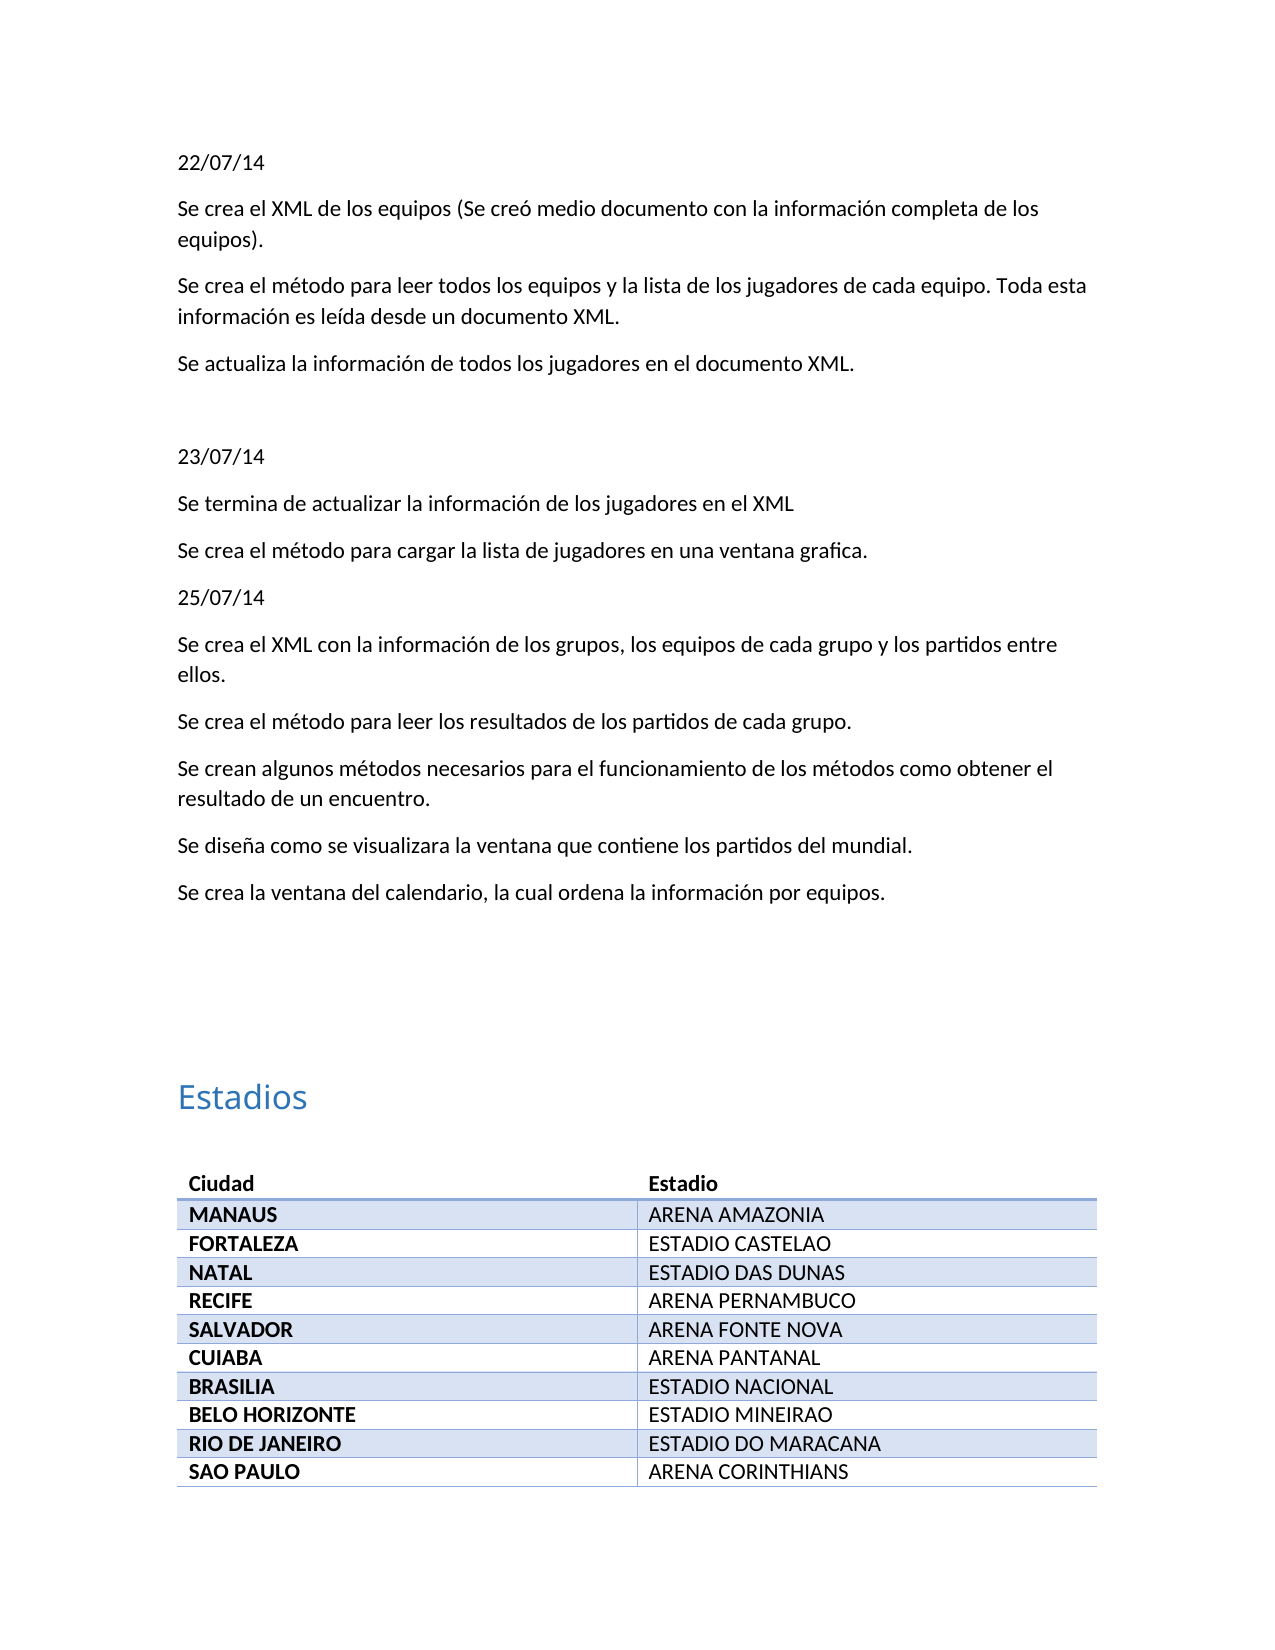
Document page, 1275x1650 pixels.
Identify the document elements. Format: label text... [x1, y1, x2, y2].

table_cell BELO HORIZONTE [177, 1401, 637, 1428]
table_cell ESTADIO NACIONAL [638, 1373, 1097, 1400]
table_cell ARENA PERNAMBUCO [638, 1287, 1097, 1314]
text 25/07/14 [177, 583, 1098, 611]
text Se crea la ventana del calendario, la cual ordena la información por equipos. [177, 878, 1098, 906]
table_cell RIO DE JANEIRO [177, 1430, 637, 1457]
table_cell CUIABA [177, 1344, 637, 1371]
text Se crea el método para cargar la lista de jugadores en una ventana grafica. [177, 536, 1098, 564]
table_header Estadio [637, 1170, 1097, 1197]
text Se crea el método para leer todos los equipos y la lista de los jugadores de cada equipo. Toda esta información es leída desde un documento XML. [177, 272, 1098, 330]
subtitle Estadios [177, 1074, 1098, 1119]
text Se diseña como se visualizara la ventana que contiene los partidos del mundial. [177, 831, 1098, 859]
table_cell ARENA AMAZONIA [638, 1201, 1097, 1229]
table_cell ARENA PANTANAL [638, 1344, 1097, 1371]
text 23/07/14 [177, 442, 1098, 470]
table_cell ARENA CORINTHIANS [638, 1458, 1097, 1486]
table_cell ESTADIO CASTELAO [638, 1230, 1097, 1257]
text Se crean algunos métodos necesarios para el funcionamiento de los métodos como obtener el resultado de un encuentro. [177, 754, 1098, 812]
text Se actualiza la información de todos los jugadores en el documento XML. [177, 349, 1098, 377]
table_header Ciudad [177, 1170, 637, 1197]
text 22/07/14 [177, 148, 1098, 176]
table_cell NATAL [177, 1258, 637, 1286]
table_cell SAO PAULO [177, 1458, 637, 1486]
table_cell ESTADIO MINEIRAO [638, 1401, 1097, 1428]
text Se crea el método para leer los resultados de los partidos de cada grupo. [177, 707, 1098, 735]
table_cell MANAUS [177, 1201, 637, 1229]
table_cell ESTADIO DAS DUNAS [638, 1258, 1097, 1286]
table_cell FORTALEZA [177, 1230, 637, 1257]
table_cell ESTADIO DO MARACANA [638, 1430, 1097, 1457]
table_cell BRASILIA [177, 1373, 637, 1400]
text Se crea el XML con la información de los grupos, los equipos de cada grupo y los partidos entre ellos. [177, 630, 1098, 688]
text Se crea el XML de los equipos (Se creó medio documento con la información completa de los equipos). [177, 194, 1098, 253]
table_cell SALVADOR [177, 1315, 637, 1343]
table_cell RECIFE [177, 1287, 637, 1314]
table_cell ARENA FONTE NOVA [638, 1315, 1097, 1343]
text Se termina de actualizar la información de los jugadores en el XML [177, 489, 1098, 517]
